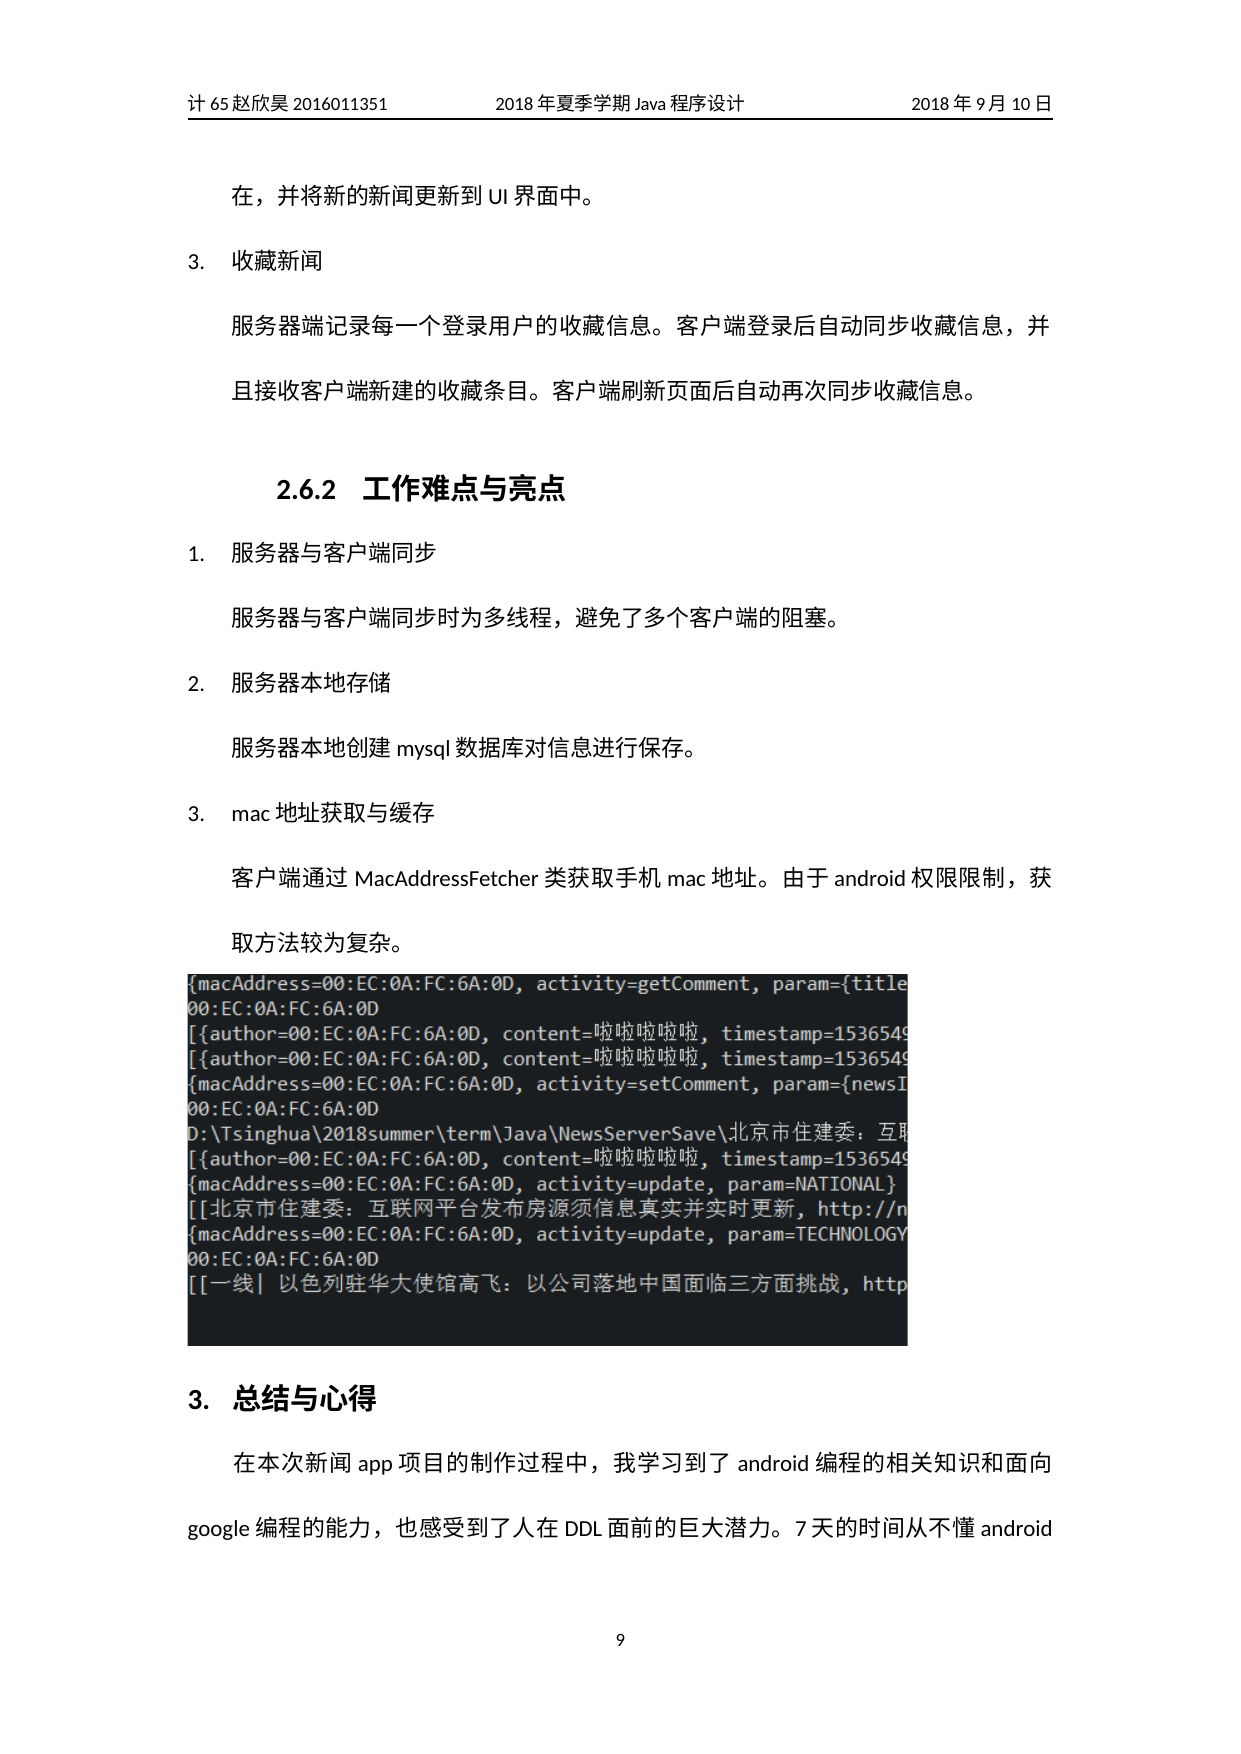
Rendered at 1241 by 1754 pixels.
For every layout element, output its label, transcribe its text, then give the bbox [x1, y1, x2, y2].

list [231, 162, 1053, 227]
list 服务器与客户端同步时为多线程，避免了多个客户端的阻塞。 [231, 584, 1053, 649]
list 客户端通过MacAddressFetcher类获取手机mac地址。由于android权限限制，获取方法较为复杂。 [231, 844, 1053, 974]
picture [187, 974, 908, 1346]
list 服务器与客户端同步 [187, 519, 1053, 584]
list 服务器本地存储 [187, 649, 1053, 714]
list 服务器本地创建mysql数据库对信息进行保存。 [231, 714, 1053, 779]
list mac地址获取与缓存 [187, 779, 1053, 844]
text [187, 1429, 1053, 1559]
list 工作难点与亮点 [276, 454, 1053, 519]
list 服务器端记录每一个登录用户的收藏信息。客户端登录后自动同步收藏信息，并且接收客户端新建的收藏条目。客户端刷新页面后自动再次同步收藏信息。 [231, 292, 1053, 422]
list 总结与心得 [187, 1364, 1053, 1429]
list 收藏新闻 [187, 227, 1053, 292]
